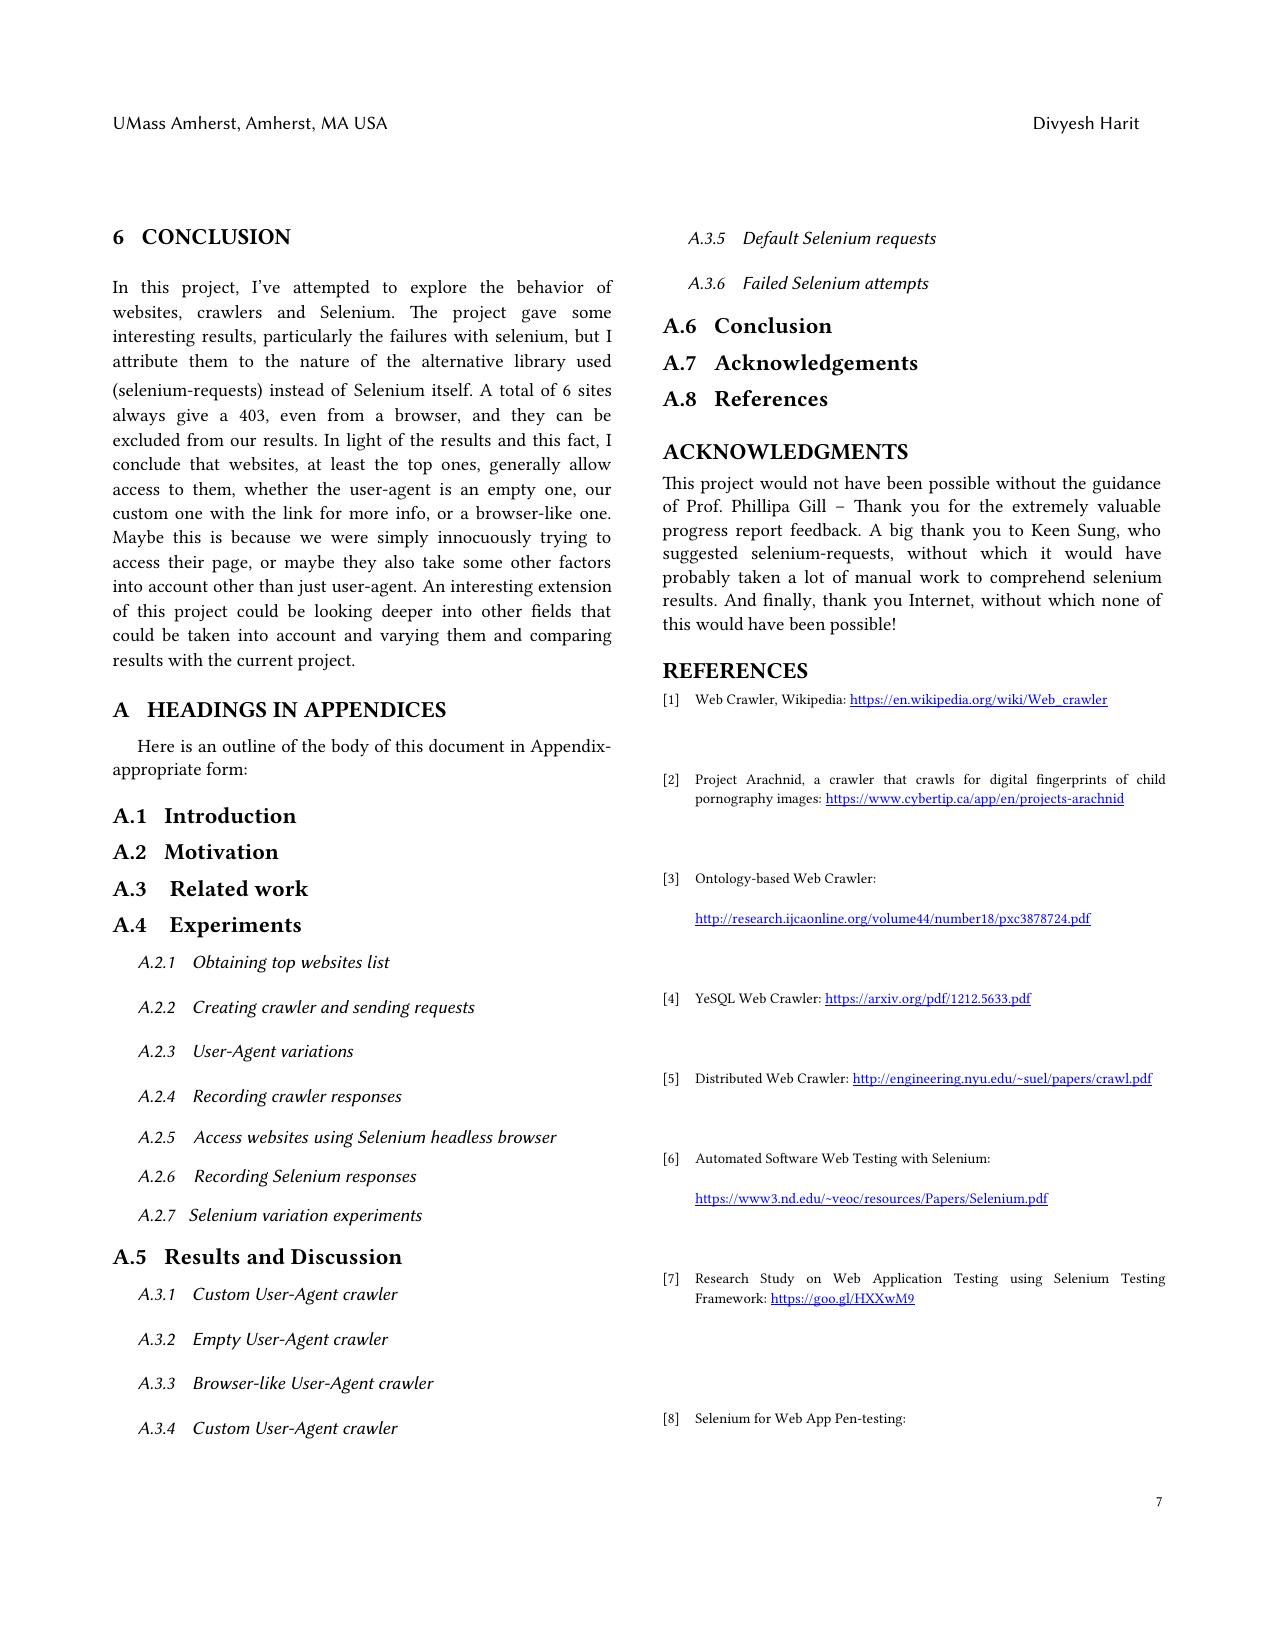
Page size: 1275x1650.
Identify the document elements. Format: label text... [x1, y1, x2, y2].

text A.8 References [662, 386, 1162, 412]
table_cell [2] [651, 772, 691, 871]
text A.3.4 Custom User-Agent crawler [137, 1413, 612, 1440]
text 6 CONCLUSION [112, 224, 612, 250]
text A.2.4 Recording crawler responses [137, 1082, 612, 1108]
text REFERENCES [662, 658, 1162, 684]
text A.6 Conclusion [662, 313, 1162, 339]
table_cell Automated Software Web Testing with Selenium: https://www3.nd.edu/~veoc/resources/Papers/Selenium.pdf [691, 1151, 1178, 1271]
text Here is an outline of the body of this document in Appendix-appropriate form: [112, 735, 612, 780]
text A.7 Acknowledgements [662, 349, 1162, 376]
text A.5 Results and Discussion [112, 1243, 612, 1270]
text A HEADINGS IN APPENDICES [112, 697, 612, 723]
text A.3.6 Failed Selenium attempts [687, 268, 1162, 295]
text A.3.1 Custom User-Agent crawler [137, 1280, 612, 1306]
table_cell YeSQL Web Crawler: https://arxiv.org/pdf/1212.5633.pdf [691, 991, 1178, 1071]
table_cell Selenium for Web App Pen-testing: https://www.frameloss.org/2011/07/23/selenium-for-web-app-pentesting/ [691, 1410, 1178, 1450]
text A.2.2 Creating crawler and sending requests [137, 993, 612, 1019]
text A.2.7 Selenium variation experiments [137, 1204, 612, 1226]
text A.2.5 Access websites using Selenium headless browser [137, 1126, 612, 1148]
text ACKNOWLEDGMENTS [662, 438, 1162, 465]
table_cell [5] [651, 1071, 691, 1151]
table_cell [6] [651, 1151, 691, 1271]
table_cell Project Arachnid, a crawler that crawls for digital fingerprints of child pornography images: https://www.cybertip.ca/app/en/projects-arachnid [691, 772, 1178, 871]
table_cell [8] [651, 1410, 691, 1450]
text In this project, I’ve attempted to explore the behavior of websites, crawlers and Selenium. The project gave some interesting results, particularly the failures with selenium, but I attribute them to the nature of the alternative library used (selenium-requests) instead of Selenium itself. A total of 6 sites always give a 403, even from a browser, and they can be excluded from our results. In light of the results and this fact, I conclude that websites, at least the top ones, generally allow access to them, whether the user-agent is an empty one, our custom one with the link for more info, or a browser-like one. Maybe this is because we were simply innocuously trying to access their page, or maybe they also take some other factors into account other than just user-agent. An interesting extension of this project could be looking deeper into other fields that could be taken into account and varying them and comparing results with the current project. [112, 277, 612, 671]
text A.2 Motivation [112, 839, 612, 865]
text A.3 Related work [112, 876, 612, 902]
table_header [1] [651, 692, 691, 772]
text A.3.5 Default Selenium requests [687, 224, 1162, 250]
text A.4 Experiments [112, 912, 612, 938]
table_cell Distributed Web Crawler: http://engineering.nyu.edu/~suel/papers/crawl.pdf [691, 1071, 1178, 1151]
text A.2.1 Obtaining top websites list [137, 948, 612, 974]
table_header Web Crawler, Wikipedia: https://en.wikipedia.org/wiki/Web_crawler [691, 692, 1178, 772]
text A.2.6 Recording Selenium responses [137, 1165, 612, 1187]
text A.1 Introduction [112, 803, 612, 829]
table_cell [4] [651, 991, 691, 1071]
table_cell [7] [651, 1271, 691, 1410]
table_cell Ontology-based Web Crawler: http://research.ijcaonline.org/volume44/number18/pxc3878724.pdf [691, 871, 1178, 991]
table_cell [3] [651, 871, 691, 991]
text A.3.2 Empty User-Agent crawler [137, 1324, 612, 1351]
text A.3.3 Browser-like User-Agent crawler [137, 1369, 612, 1395]
table_cell Research Study on Web Application Testing using Selenium Testing Framework: https://goo.gl/HXXwM9 [691, 1271, 1178, 1410]
text This project would not have been possible without the guidance of Prof. Phillipa Gill – Thank you for the extremely valuable progress report feedback. A big thank you to Keen Sung, who suggested selenium-requests, without which it would have probably taken a lot of manual work to comprehend selenium results. And finally, thank you Internet, without which none of this would have been possible! [662, 473, 1162, 635]
text A.2.3 User-Agent variations [137, 1037, 612, 1063]
